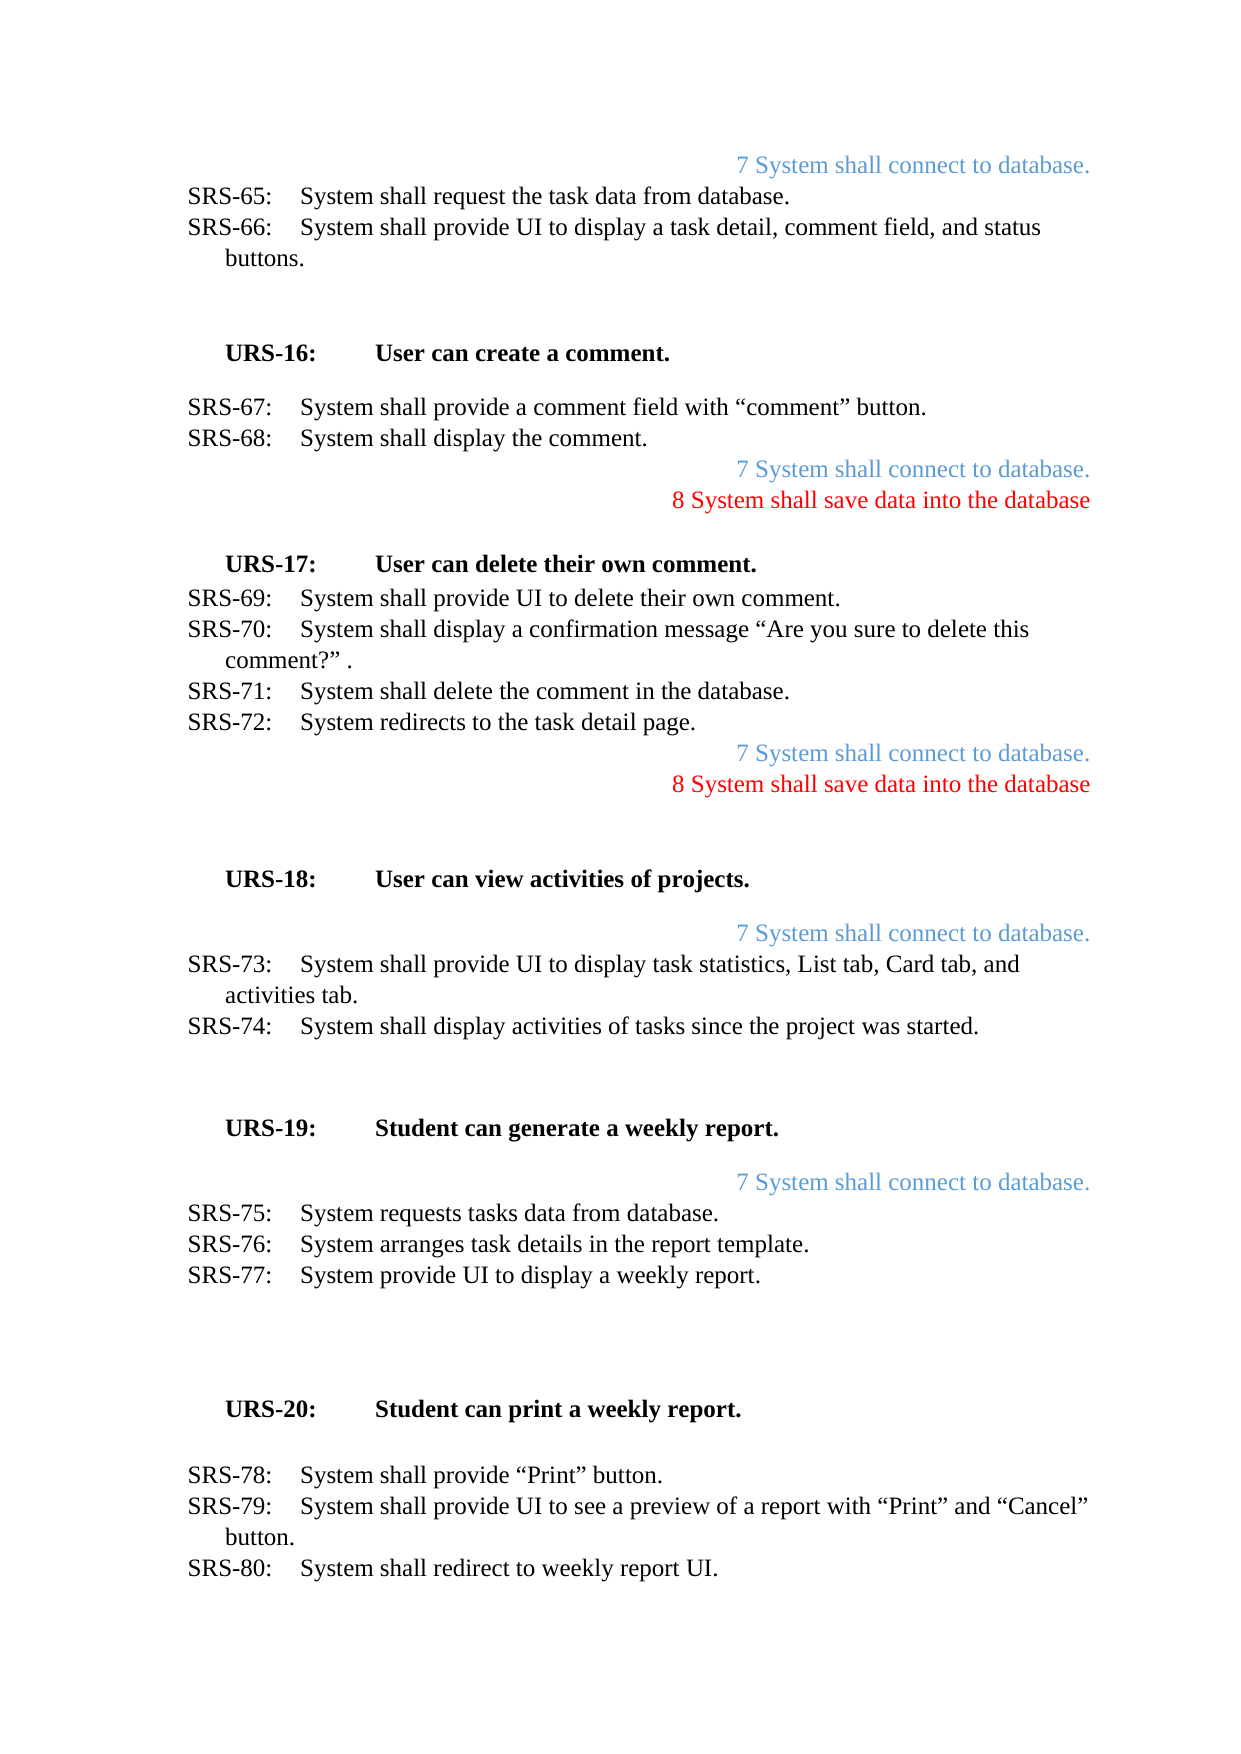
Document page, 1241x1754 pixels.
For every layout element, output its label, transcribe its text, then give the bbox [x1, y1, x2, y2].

list System shall delete the comment in the database. [187, 676, 1090, 704]
list 7 System shall connect to database. [225, 918, 1090, 947]
list 7 System shall connect to database. [225, 1167, 1090, 1195]
list URS-20: Student can print a weekly report. [225, 1394, 1090, 1423]
list System shall provide UI to display task statistics, List tab, Card tab, and activities tab. [187, 949, 1090, 1009]
list 7 System shall connect to database. [225, 738, 1090, 767]
list System shall provide UI to delete their own comment. [187, 583, 1090, 611]
list 7 System shall connect to database. [225, 150, 1090, 179]
list System arranges task details in the report template. [187, 1229, 1090, 1257]
list System shall provide “Print” button. [187, 1460, 1090, 1489]
list System shall display the comment. [187, 423, 1090, 452]
list System shall request the task data from database. [187, 181, 1090, 210]
text URS-19: Student can generate a weekly report. [150, 1113, 1090, 1142]
list System requests tasks data from database. [187, 1198, 1090, 1226]
list System shall provide UI to see a preview of a report with “Print” and “Cancel” button. [187, 1491, 1090, 1551]
list System shall provide UI to display a task detail, comment field, and status buttons. [187, 212, 1090, 272]
list 8 System shall save data into the database [225, 769, 1090, 798]
list System redirects to the task detail page. [187, 707, 1090, 736]
list System shall display a confirmation message “Are you sure to delete this comment?” . [187, 614, 1090, 673]
list System shall provide a comment field with “comment” button. [187, 392, 1090, 421]
text URS-16: User can create a comment. [187, 338, 1090, 367]
text URS-18: User can view activities of projects. [187, 864, 1090, 893]
list System provide UI to display a weekly report. [187, 1260, 1090, 1288]
list 8 System shall save data into the database [300, 486, 1090, 514]
list System shall redirect to weekly report UI. [187, 1553, 1090, 1582]
list System shall display activities of tasks since the project was started. [187, 1011, 1090, 1040]
list 7 System shall connect to database. [225, 454, 1090, 483]
list URS-17: User can delete their own comment. [225, 549, 1090, 578]
